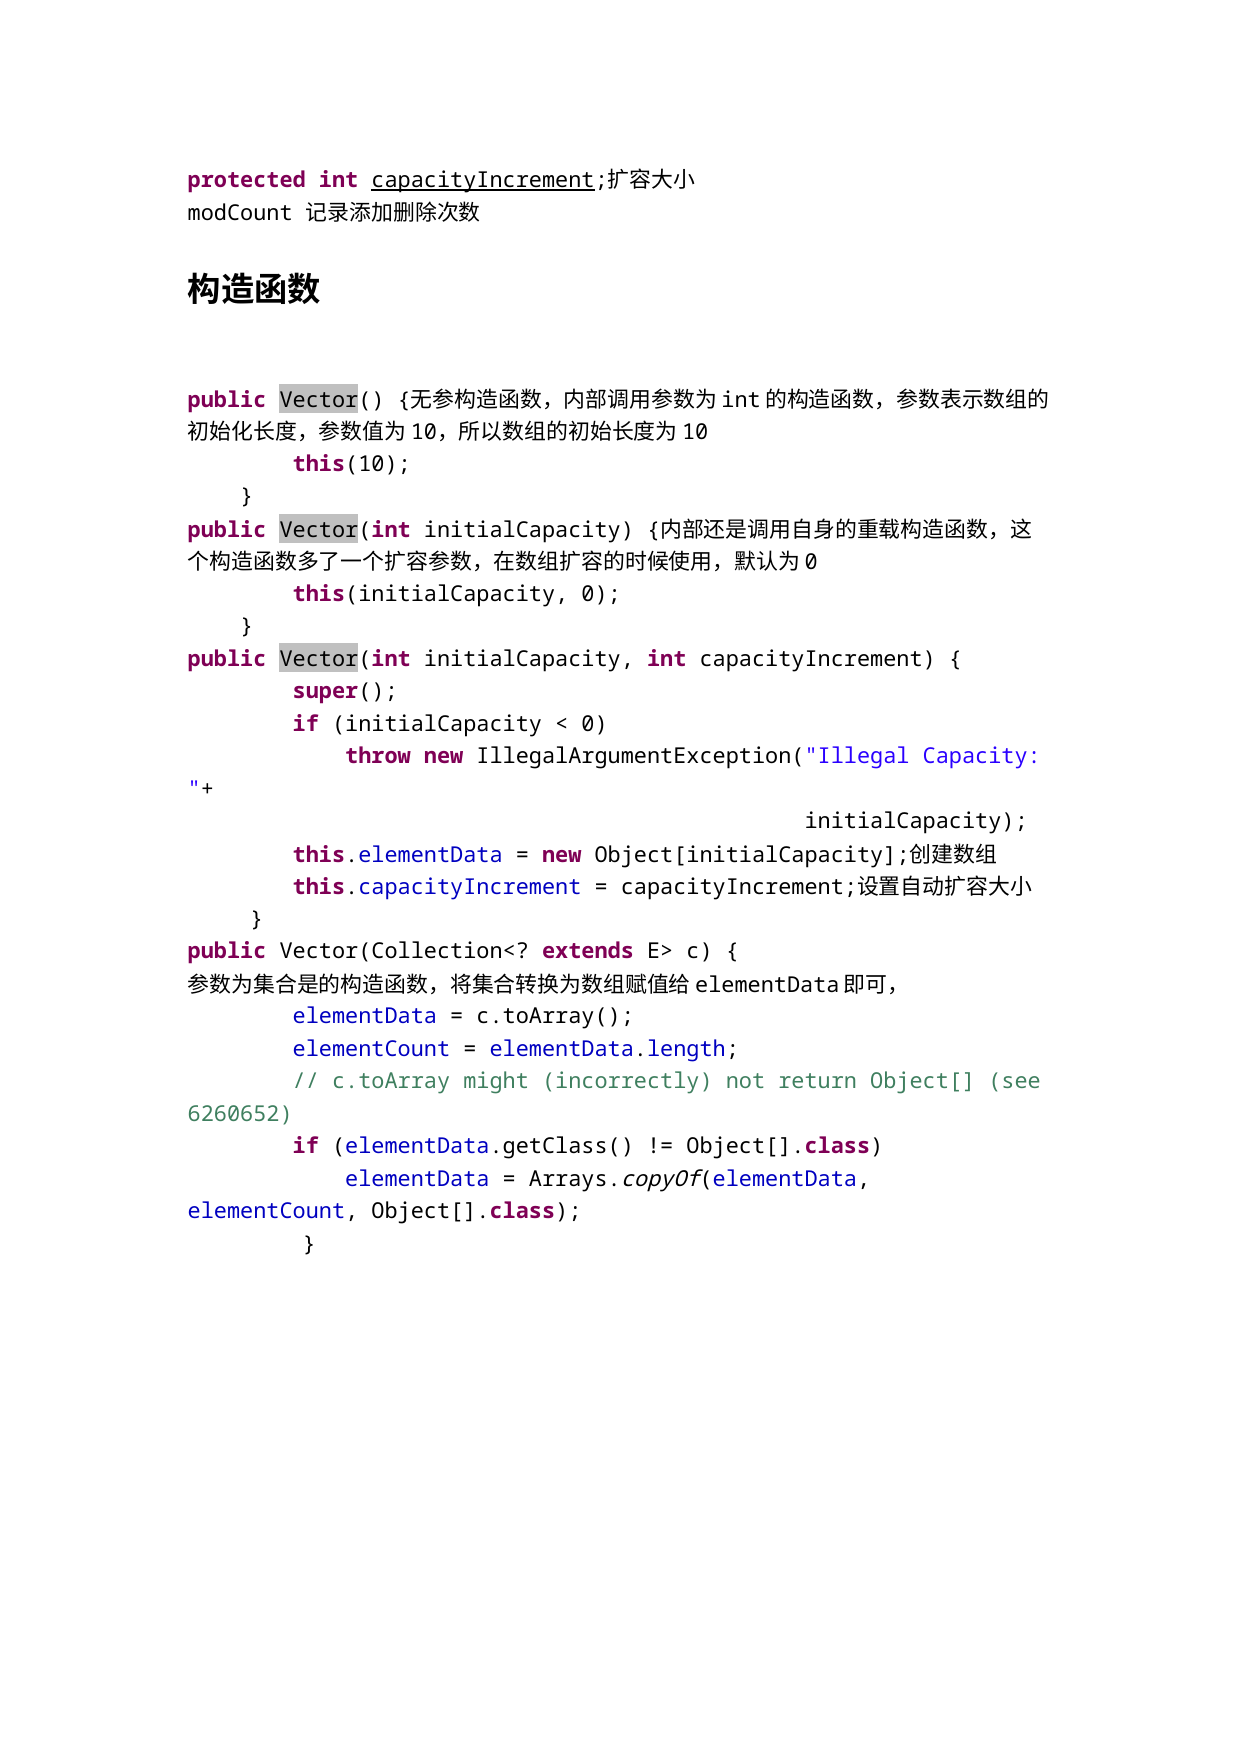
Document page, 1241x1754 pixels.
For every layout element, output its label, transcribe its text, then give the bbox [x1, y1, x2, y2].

text public Vector(Collection<? extends E> c) { [187, 934, 1053, 966]
text } [187, 609, 1053, 641]
text this(10); [187, 446, 1053, 479]
text modCount 记录添加删除次数 [187, 194, 1053, 227]
text elementData = Arrays.copyOf(elementData, elementCount, Object[].class); [187, 1161, 1053, 1226]
text } [187, 479, 1053, 511]
text elementCount = elementData.length; [187, 1031, 1053, 1064]
text protected int capacityIncrement;扩容大小 [187, 162, 1053, 194]
text public Vector() {无参构造函数，内部调用参数为int的构造函数，参数表示数组的初始化长度，参数值为10，所以数组的初始长度为10 [187, 381, 1053, 446]
text public Vector(int initialCapacity, int capacityIncrement) { [187, 641, 1053, 674]
text public Vector(int initialCapacity) {内部还是调用自身的重载构造函数，这个构造函数多了一个扩容参数，在数组扩容的时候使用，默认为0 [187, 511, 1053, 576]
text if (elementData.getClass() != Object[].class) [187, 1129, 1053, 1161]
text } [187, 901, 1053, 934]
text throw new IllegalArgumentException("Illegal Capacity: "+ [187, 739, 1053, 804]
text if (initialCapacity < 0) [187, 706, 1053, 739]
text this(initialCapacity, 0); [187, 576, 1053, 609]
text super(); [187, 674, 1053, 706]
text initialCapacity); [187, 804, 1053, 836]
text } [187, 1226, 1053, 1259]
subtitle 构造函数 [187, 254, 1053, 319]
text 参数为集合是的构造函数，将集合转换为数组赋值给elementData即可， [187, 966, 1053, 999]
text // c.toArray might (incorrectly) not return Object[] (see 6260652) [187, 1064, 1053, 1129]
text elementData = c.toArray(); [187, 999, 1053, 1031]
text this.elementData = new Object[initialCapacity];创建数组 [187, 836, 1053, 869]
text this.capacityIncrement = capacityIncrement;设置自动扩容大小 [187, 869, 1053, 901]
